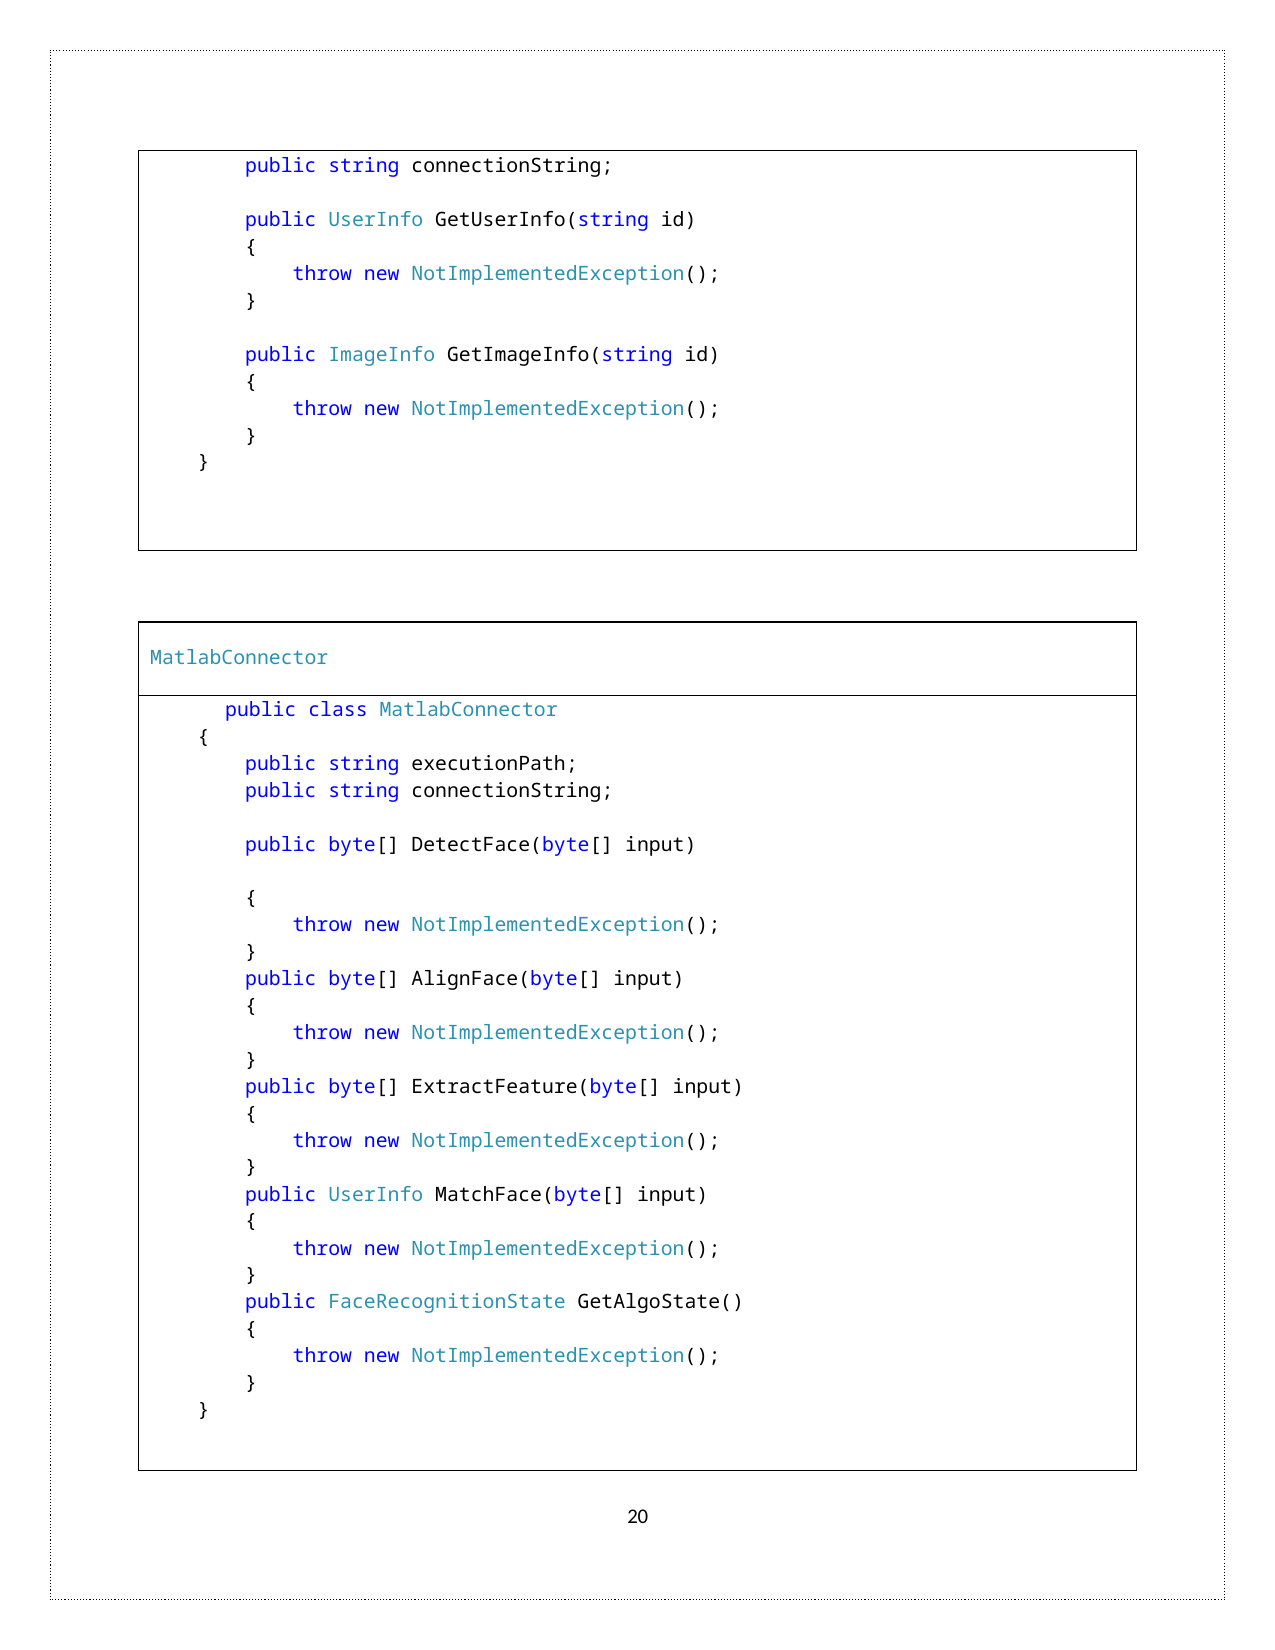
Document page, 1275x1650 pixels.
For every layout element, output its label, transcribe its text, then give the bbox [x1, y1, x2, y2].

table_header MatlabConnector [139, 623, 1136, 695]
table_cell public class MatlabConnector { public string executionPath; public string connectionString; public byte[] DetectFace(byte[] input) { throw new NotImplementedException(); } public byte[] AlignFace(byte[] input) { throw new NotImplementedException(); } public byte[] ExtractFeature(byte[] input) { throw new NotImplementedException(); } public UserInfo MatchFace(byte[] input) { throw new NotImplementedException(); } public FaceRecognitionState GetAlgoState() { throw new NotImplementedException(); } } [139, 696, 1136, 1470]
